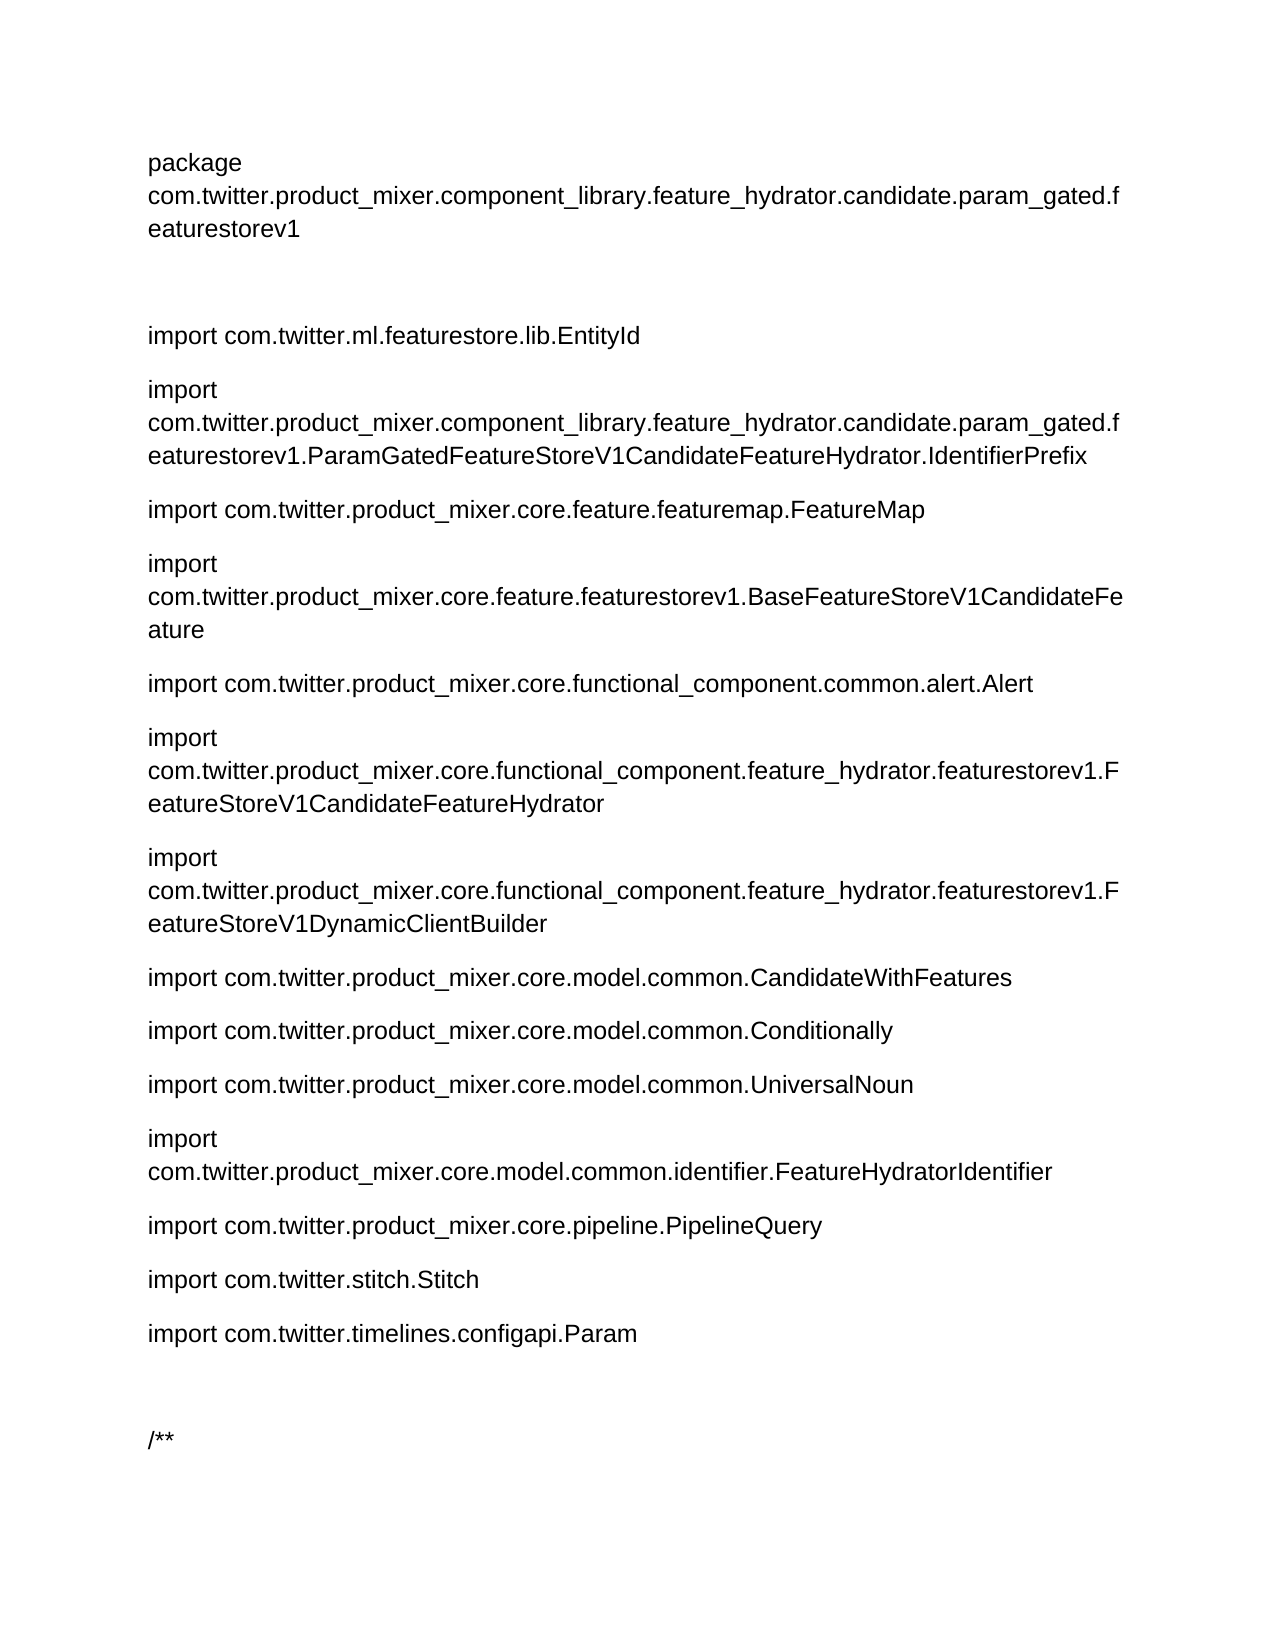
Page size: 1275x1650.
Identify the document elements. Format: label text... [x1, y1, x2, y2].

text import com.twitter.product_mixer.core.model.common.UniversalNoun [148, 1070, 1127, 1099]
text import com.twitter.product_mixer.core.feature.featuremap.FeatureMap [148, 495, 1127, 524]
text import com.twitter.product_mixer.core.functional_component.feature_hydrator.featurestorev1.FeatureStoreV1DynamicClientBuilder [148, 843, 1127, 937]
text import com.twitter.timelines.configapi.Param [148, 1319, 1127, 1347]
text import com.twitter.product_mixer.core.functional_component.common.alert.Alert [148, 669, 1127, 698]
text /** [148, 1426, 1127, 1455]
text import com.twitter.product_mixer.component_library.feature_hydrator.candidate.param_gated.featurestorev1.ParamGatedFeatureStoreV1CandidateFeatureHydrator.IdentifierPrefix [148, 375, 1127, 470]
text package com.twitter.product_mixer.component_library.feature_hydrator.candidate.param_gated.featurestorev1 [148, 148, 1127, 242]
text import com.twitter.stitch.Stitch [148, 1265, 1127, 1293]
text import com.twitter.ml.featurestore.lib.EntityId [148, 321, 1127, 350]
text import com.twitter.product_mixer.core.feature.featurestorev1.BaseFeatureStoreV1CandidateFeature [148, 549, 1127, 644]
text import com.twitter.product_mixer.core.functional_component.feature_hydrator.featurestorev1.FeatureStoreV1CandidateFeatureHydrator [148, 723, 1127, 817]
text import com.twitter.product_mixer.core.model.common.identifier.FeatureHydratorIdentifier [148, 1124, 1127, 1186]
text import com.twitter.product_mixer.core.model.common.Conditionally [148, 1016, 1127, 1045]
text import com.twitter.product_mixer.core.pipeline.PipelineQuery [148, 1211, 1127, 1240]
text import com.twitter.product_mixer.core.model.common.CandidateWithFeatures [148, 962, 1127, 991]
